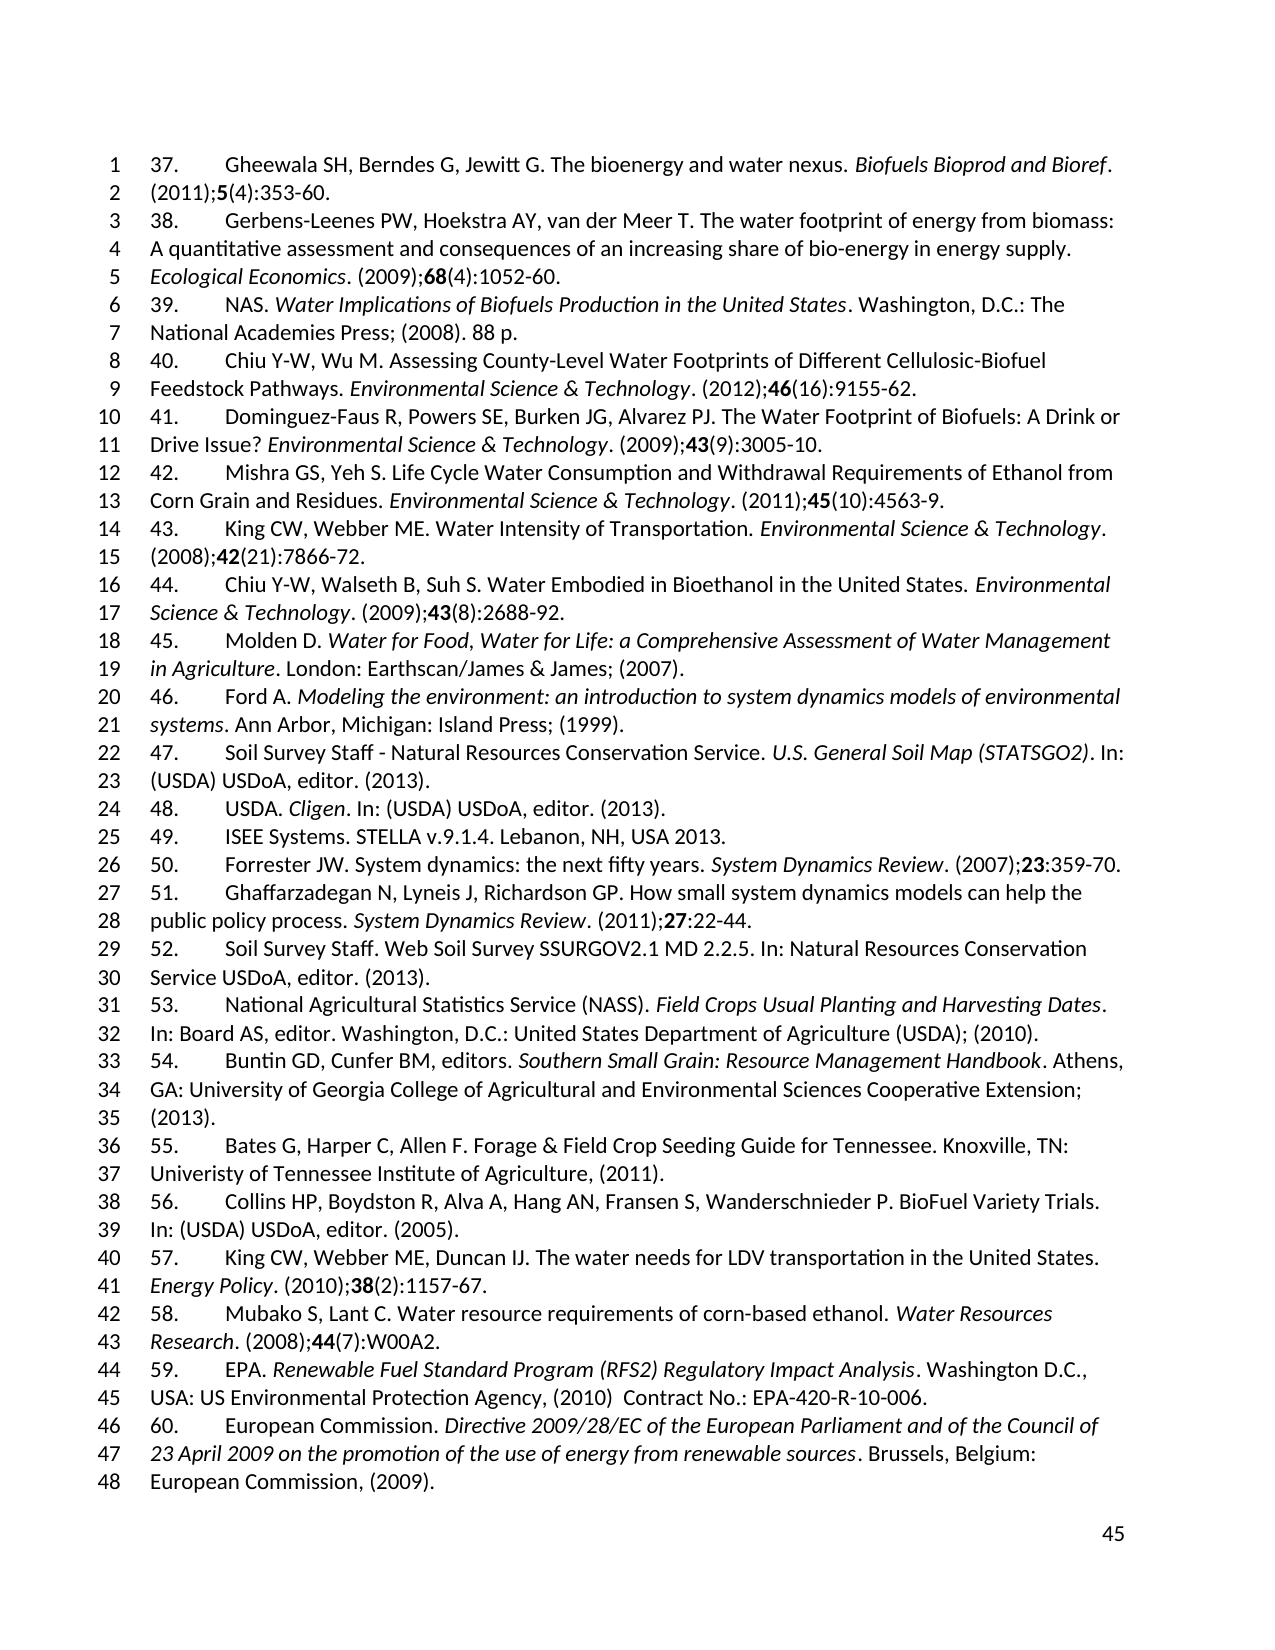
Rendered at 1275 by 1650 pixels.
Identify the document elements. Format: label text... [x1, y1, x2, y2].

text 59. EPA. Renewable Fuel Standard Program (RFS2) Regulatory Impact Analysis. Washington D.C., USA: US Environmental Protection Agency, (2010) Contract No.: EPA-420-R-10-006. [150, 1355, 1125, 1411]
text 38. Gerbens-Leenes PW, Hoekstra AY, van der Meer T. The water footprint of energy from biomass: A quantitative assessment and consequences of an increasing share of bio-energy in energy supply. Ecological Economics. (2009);68(4):1052-60. [150, 206, 1125, 290]
text 48. USDA. Cligen. In: (USDA) USDoA, editor. (2013). [150, 794, 1125, 822]
text 51. Ghaffarzadegan N, Lyneis J, Richardson GP. How small system dynamics models can help the public policy process. System Dynamics Review. (2011);27:22-44. [150, 878, 1125, 934]
text 53. National Agricultural Statistics Service (NASS). Field Crops Usual Planting and Harvesting Dates. In: Board AS, editor. Washington, D.C.: United States Department of Agriculture (USDA); (2010). [150, 991, 1125, 1047]
text 58. Mubako S, Lant C. Water resource requirements of corn-based ethanol. Water Resources Research. (2008);44(7):W00A2. [150, 1299, 1125, 1355]
text 41. Dominguez-Faus R, Powers SE, Burken JG, Alvarez PJ. The Water Footprint of Biofuels: A Drink or Drive Issue? Environmental Science & Technology. (2009);43(9):3005-10. [150, 402, 1125, 458]
text 55. Bates G, Harper C, Allen F. Forage & Field Crop Seeding Guide for Tennessee. Knoxville, TN: Univeristy of Tennessee Institute of Agriculture, (2011). [150, 1131, 1125, 1187]
text 49. ISEE Systems. STELLA v.9.1.4. Lebanon, NH, USA 2013. [150, 822, 1125, 851]
text 54. Buntin GD, Cunfer BM, editors. Southern Small Grain: Resource Management Handbook. Athens, GA: University of Georgia College of Agricultural and Environmental Sciences Cooperative Extension; (2013). [150, 1047, 1125, 1131]
text 46. Ford A. Modeling the environment: an introduction to system dynamics models of environmental systems. Ann Arbor, Michigan: Island Press; (1999). [150, 682, 1125, 738]
text 50. Forrester JW. System dynamics: the next fifty years. System Dynamics Review. (2007);23:359-70. [150, 851, 1125, 878]
text 57. King CW, Webber ME, Duncan IJ. The water needs for LDV transportation in the United States. Energy Policy. (2010);38(2):1157-67. [150, 1243, 1125, 1299]
text 45. Molden D. Water for Food, Water for Life: a Comprehensive Assessment of Water Management in Agriculture. London: Earthscan/James & James; (2007). [150, 626, 1125, 682]
text 42. Mishra GS, Yeh S. Life Cycle Water Consumption and Withdrawal Requirements of Ethanol from Corn Grain and Residues. Environmental Science & Technology. (2011);45(10):4563-9. [150, 458, 1125, 514]
text 40. Chiu Y-W, Wu M. Assessing County-Level Water Footprints of Different Cellulosic-Biofuel Feedstock Pathways. Environmental Science & Technology. (2012);46(16):9155-62. [150, 346, 1125, 402]
text 39. NAS. Water Implications of Biofuels Production in the United States. Washington, D.C.: The National Academies Press; (2008). 88 p. [150, 290, 1125, 346]
text 60. European Commission. Directive 2009/28/EC of the European Parliament and of the Council of 23 April 2009 on the promotion of the use of energy from renewable sources. Brussels, Belgium: European Commission, (2009). [150, 1411, 1125, 1495]
text 44. Chiu Y-W, Walseth B, Suh S. Water Embodied in Bioethanol in the United States. Environmental Science & Technology. (2009);43(8):2688-92. [150, 570, 1125, 626]
text 56. Collins HP, Boydston R, Alva A, Hang AN, Fransen S, Wanderschnieder P. BioFuel Variety Trials. In: (USDA) USDoA, editor. (2005). [150, 1187, 1125, 1243]
text 43. King CW, Webber ME. Water Intensity of Transportation. Environmental Science & Technology. (2008);42(21):7866-72. [150, 514, 1125, 570]
text 52. Soil Survey Staff. Web Soil Survey SSURGOV2.1 MD 2.2.5. In: Natural Resources Conservation Service USDoA, editor. (2013). [150, 934, 1125, 991]
text 47. Soil Survey Staff - Natural Resources Conservation Service. U.S. General Soil Map (STATSGO2). In: (USDA) USDoA, editor. (2013). [150, 738, 1125, 794]
text 37. Gheewala SH, Berndes G, Jewitt G. The bioenergy and water nexus. Biofuels Bioprod and Bioref. (2011);5(4):353-60. [150, 150, 1125, 206]
